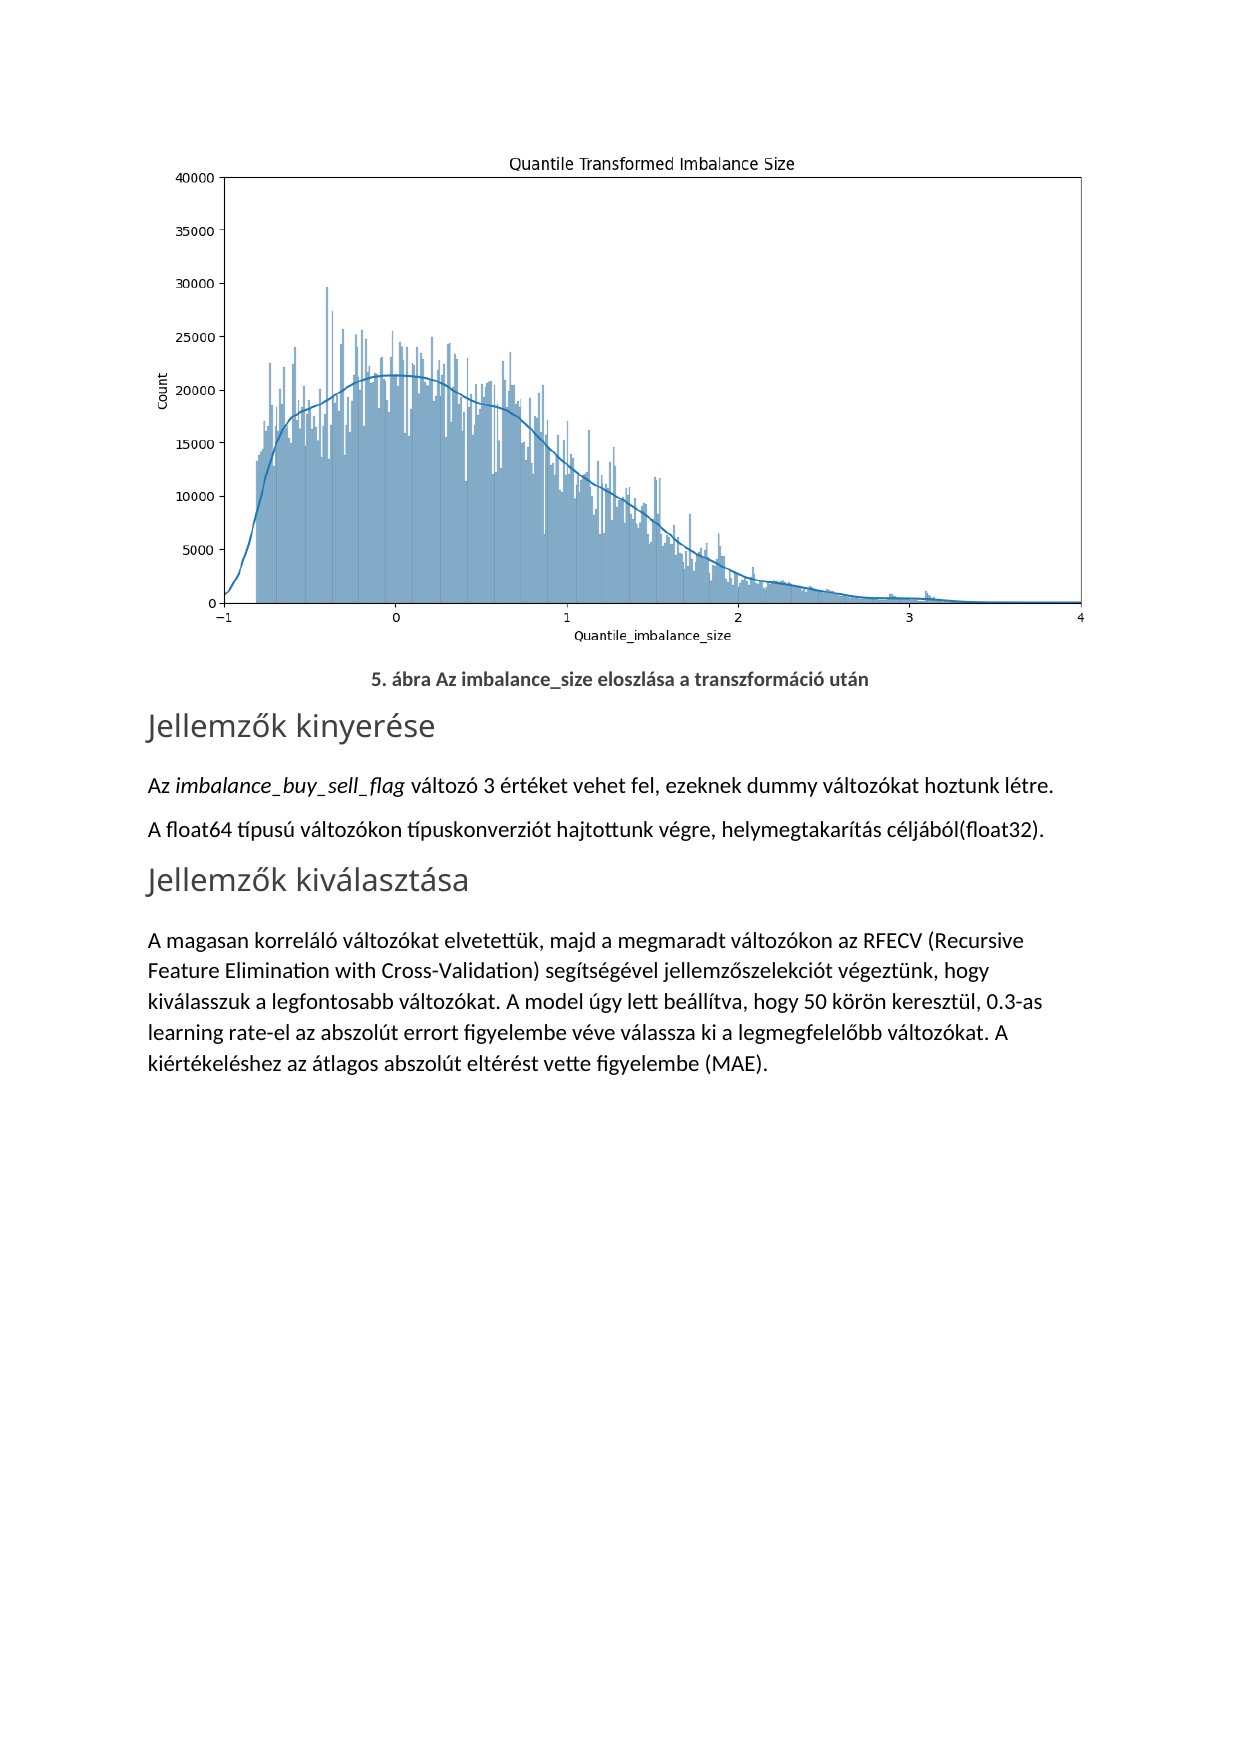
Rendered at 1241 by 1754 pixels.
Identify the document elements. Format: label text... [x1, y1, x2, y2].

text Az imbalance_buy_sell_flag változó 3 értéket vehet fel, ezeknek dummy változókat hoztunk létre. [148, 772, 1093, 800]
subtitle Jellemzők kiválasztása [148, 858, 1093, 901]
text A magasan korreláló változókat elvetettük, majd a megmaradt változókon az RFECV (Recursive Feature Elimination with Cross-Validation) segítségével jellemzőszelekciót végeztünk, hogy kiválasszuk a legfontosabb változókat. A model úgy lett beállítva, hogy 50 körön keresztül, 0.3-as learning rate-el az abszolút errort figyelembe véve válassza ki a legmegfelelőbb változókat. A kiértékeléshez az átlagos abszolút eltérést vette figyelembe (MAE). [148, 926, 1093, 1077]
text 5. ábra Az imbalance_size eloszlása a transzformáció után [148, 666, 1093, 692]
picture [147, 147, 1093, 651]
subtitle Jellemzők kinyerése [148, 704, 1093, 747]
text A float64 típusú változókon típuskonverziót hajtottunk végre, helymegtakarítás céljából(float32). [148, 815, 1093, 843]
